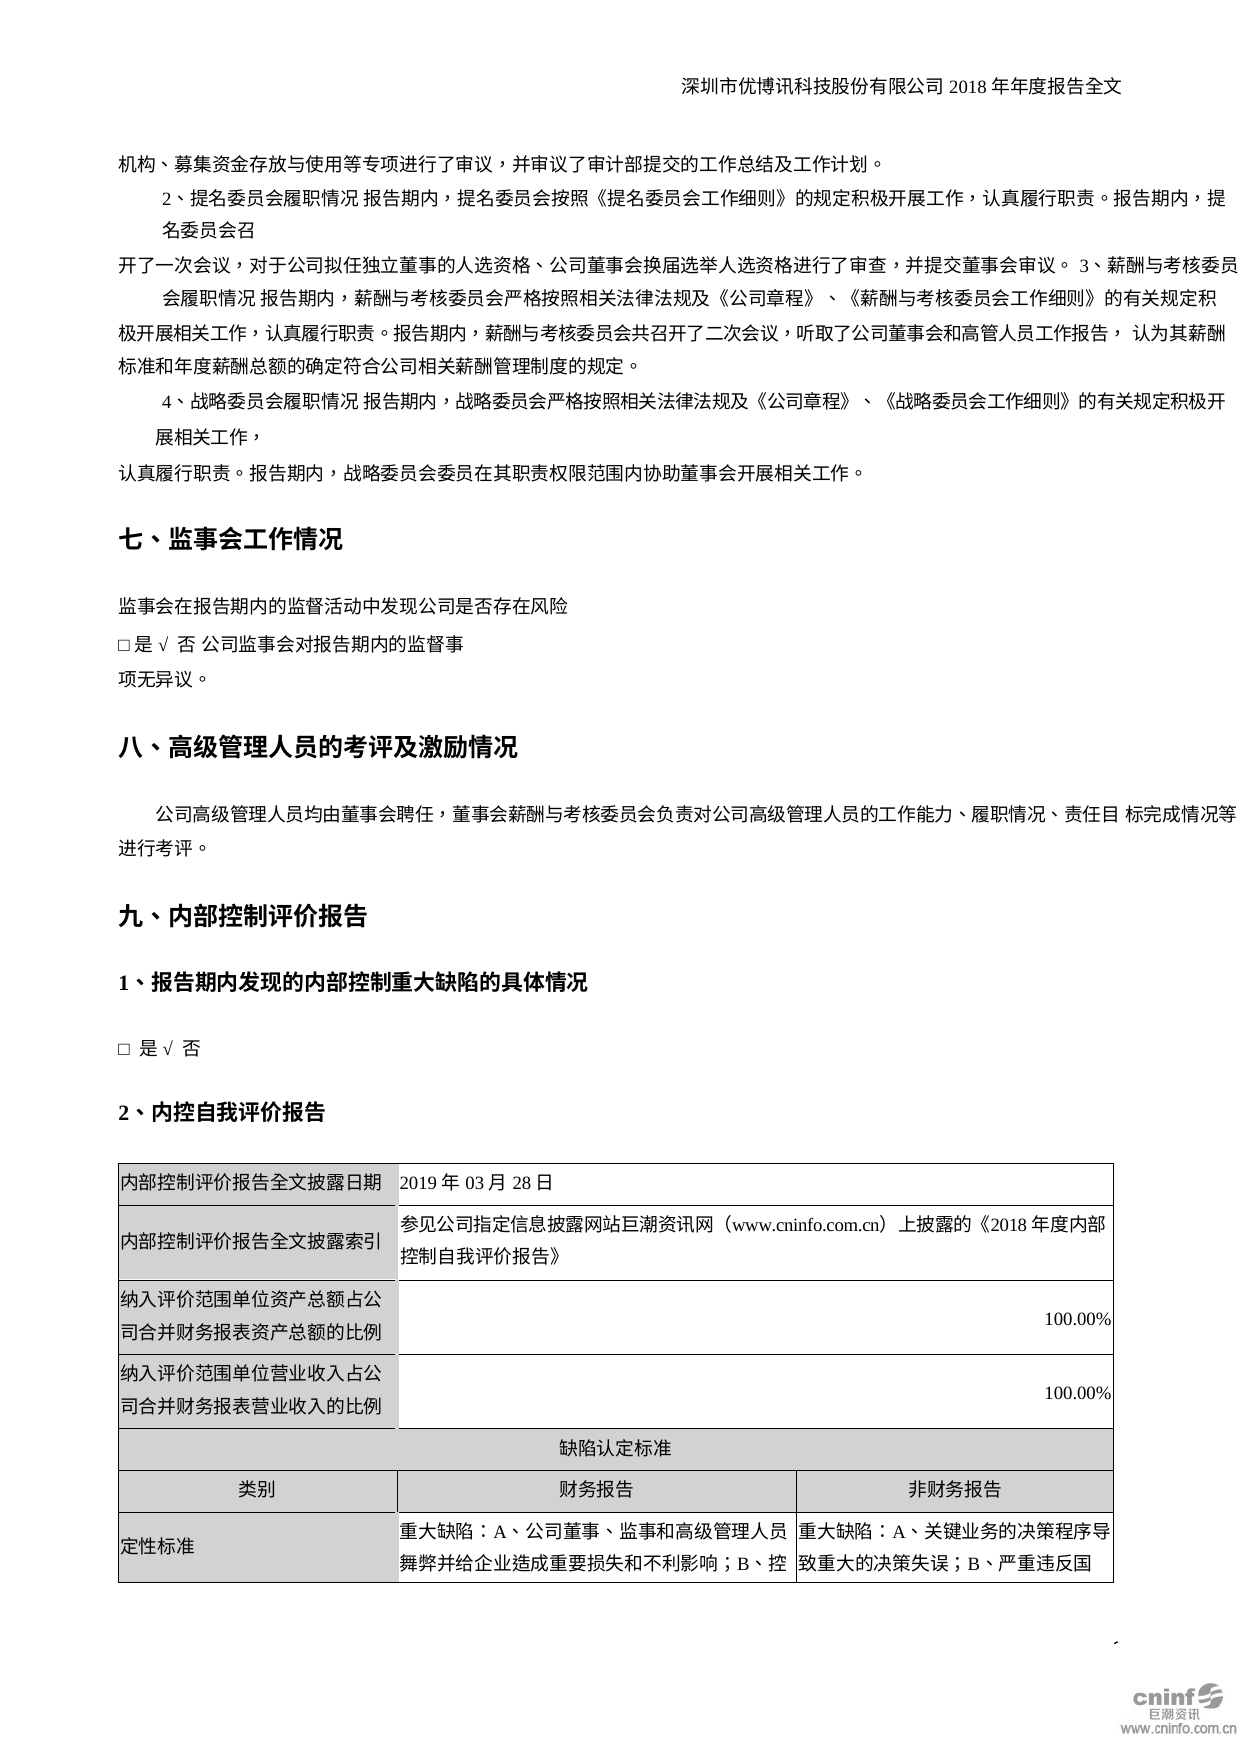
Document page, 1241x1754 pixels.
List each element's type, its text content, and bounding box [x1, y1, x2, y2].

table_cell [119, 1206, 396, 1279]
picture [1115, 1680, 1240, 1737]
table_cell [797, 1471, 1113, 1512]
text 监事会在报告期内的监督活动中发现公司是否存在风险 [118, 593, 1122, 619]
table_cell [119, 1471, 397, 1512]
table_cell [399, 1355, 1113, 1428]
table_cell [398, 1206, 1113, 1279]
subtitle 七、监事会工作情况 [118, 522, 1122, 556]
text □ 是 √ 否 [118, 1035, 1122, 1060]
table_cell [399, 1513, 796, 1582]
subtitle 八、高级管理人员的考评及激励情况 [118, 730, 1122, 764]
text 4、战略委员会履职情况 报告期内，战略委员会严格按照相关法律法规及《公司章程》、《战略委员会工作细则》的有关规定积极开展相关工作， [156, 388, 1240, 450]
text 开了一次会议，对于公司拟任独立董事的人选资格、公司董事会换届选举人选资格进行了审查，并提交董事会审议。 3、薪酬与考核委员会履职情况 报告期内，薪酬与考核委员会严格按照相关法律法规及《公司章程》、《薪酬与考核委员会工作细则》的有关规定积 [118, 252, 1240, 310]
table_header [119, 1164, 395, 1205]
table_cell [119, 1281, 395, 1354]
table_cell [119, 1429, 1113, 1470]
text 机构、募集资金存放与使用等专项进行了审议，并审议了审计部提交的工作总结及工作计划。 [118, 152, 1122, 177]
text 认真履行职责。报告期内，战略委员会委员在其职责权限范围内协助董事会开展相关工作。 [118, 461, 1122, 486]
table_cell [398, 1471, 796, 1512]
subtitle 1、报告期内发现的内部控制重大缺陷的具体情况 [118, 967, 1122, 997]
subtitle 九、内部控制评价报告 [118, 898, 1122, 932]
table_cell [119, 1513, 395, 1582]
text 极开展相关工作，认真履行职责。报告期内，薪酬与考核委员会共召开了二次会议，听取了公司董事会和高管人员工作报告， 认为其薪酬标准和年度薪酬总额的确定符合公司相关薪酬管理制度的规定。 [118, 320, 1240, 379]
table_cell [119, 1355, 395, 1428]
text 2、提名委员会履职情况 报告期内，提名委员会按照《提名委员会工作细则》的规定积极开展工作，认真履行职责。报告期内，提名委员会召 [162, 185, 1240, 243]
text 公司高级管理人员均由董事会聘任，董事会薪酬与考核委员会负责对公司高级管理人员的工作能力、履职情况、责任目 标完成情况等进行考评。 [118, 802, 1240, 861]
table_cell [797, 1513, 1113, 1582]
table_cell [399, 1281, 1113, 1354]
text □ 是 √ 否 公司监事会对报告期内的监督事项无异议。 [118, 631, 476, 692]
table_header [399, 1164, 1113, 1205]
subtitle 2、内控自我评价报告 [118, 1097, 1122, 1127]
